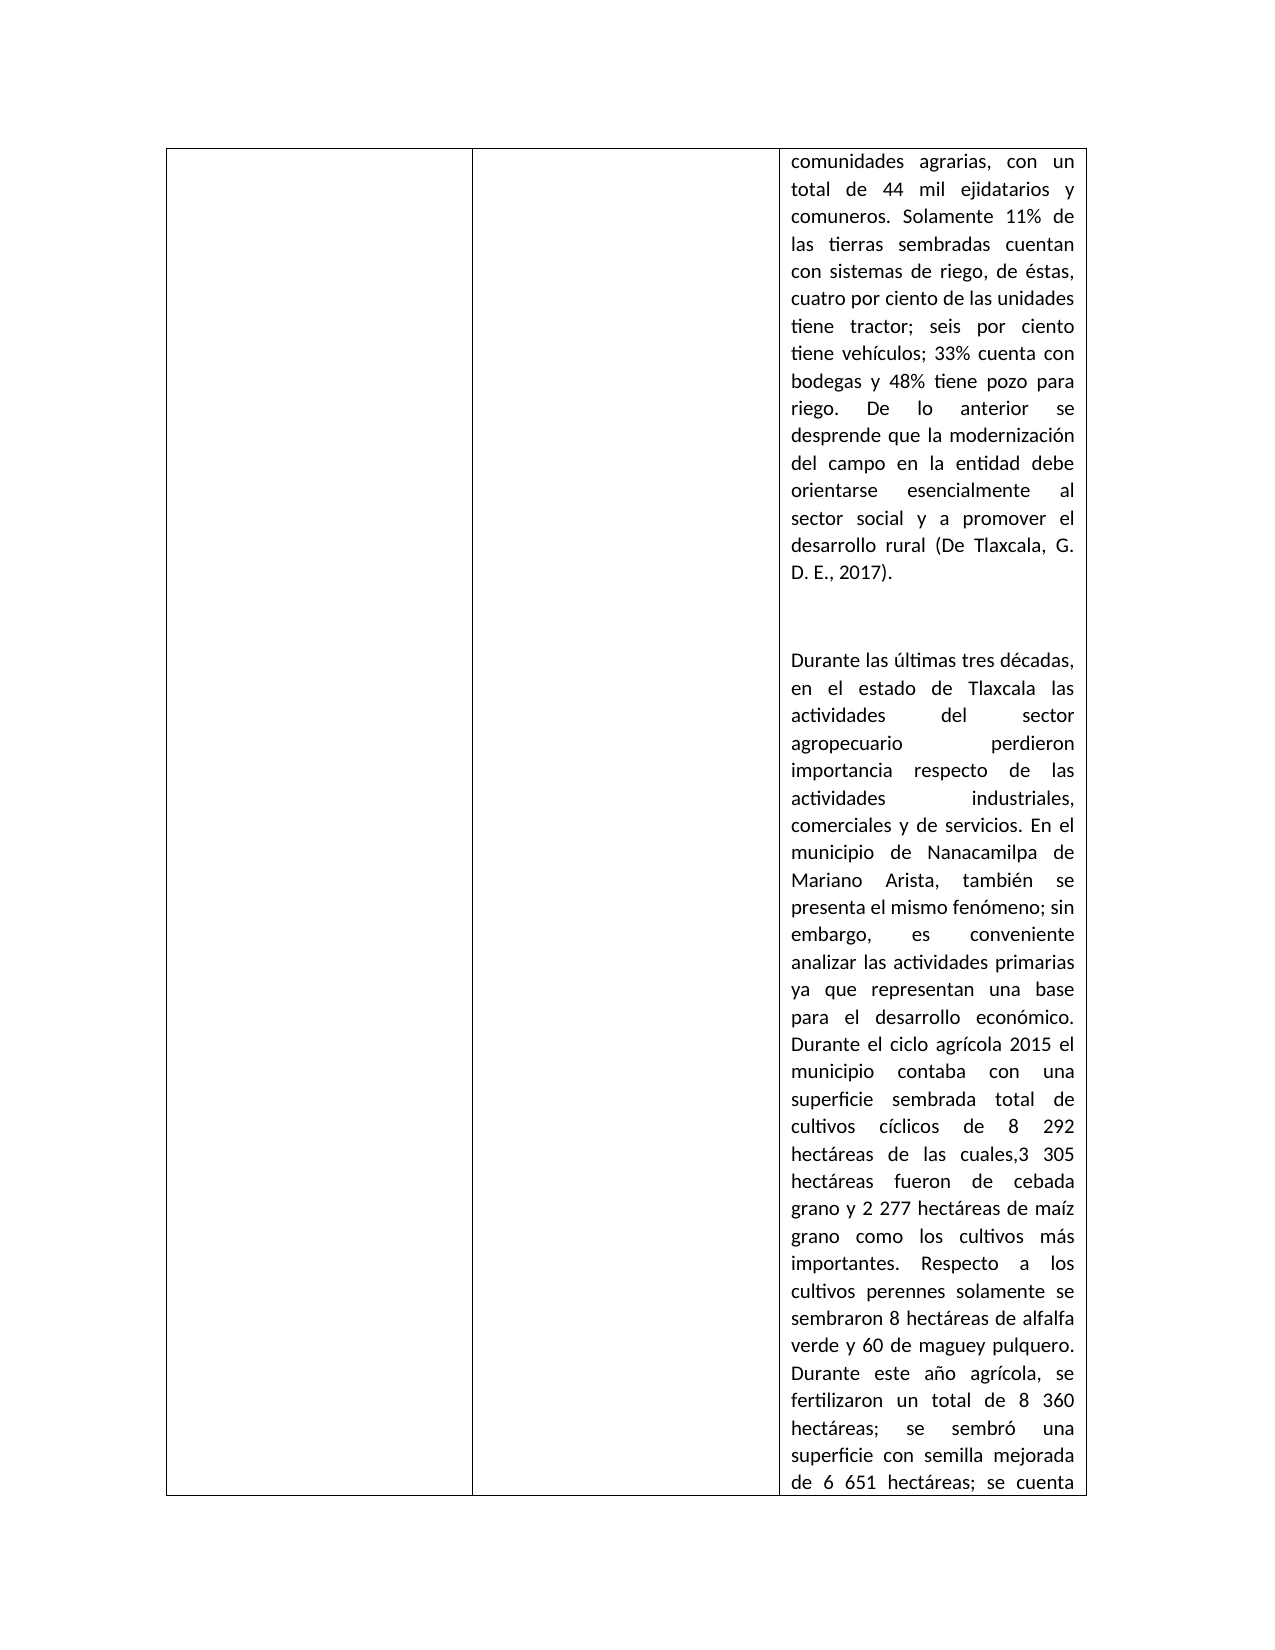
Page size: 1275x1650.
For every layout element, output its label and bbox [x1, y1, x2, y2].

table_cell [780, 149, 1086, 1495]
table_cell [167, 149, 472, 1495]
table_cell [473, 149, 779, 1495]
